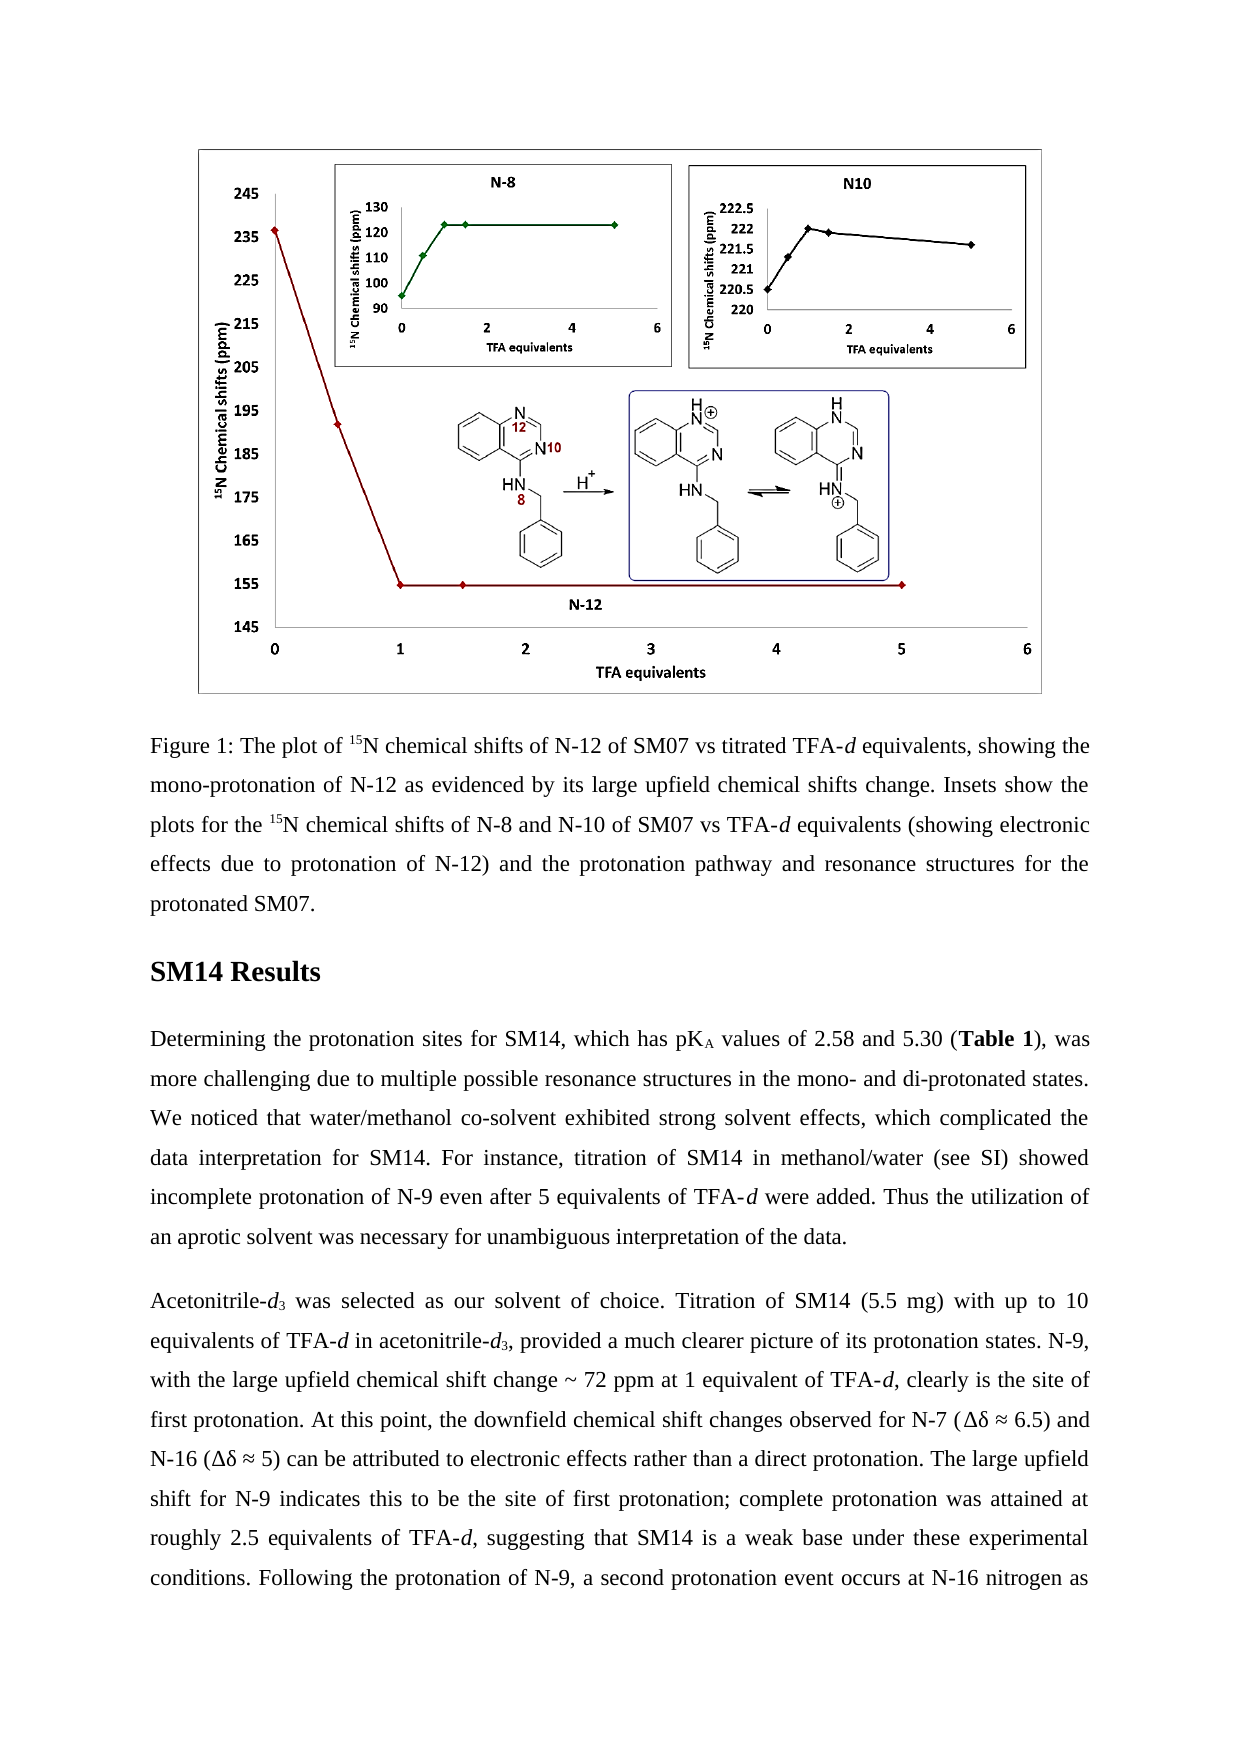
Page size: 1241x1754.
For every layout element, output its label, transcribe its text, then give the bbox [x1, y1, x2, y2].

subtitle SM14 Results [150, 954, 1090, 988]
text Figure 1: The plot of 15N chemical shifts of N-12 of SM07 vs titrated TFA-d equivalents, showing the mono-protonation of N-12 as evidenced by its large upfield chemical shifts change. Insets show the plots for the 15N chemical shifts of N-8 and N-10 of SM07 vs TFA-d equivalents (showing electronic effects due to protonation of N-12) and the protonation pathway and resonance structures for the protonated SM07. [150, 732, 1090, 916]
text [150, 1287, 1090, 1590]
picture [198, 149, 1042, 694]
text Determining the protonation sites for SM14, which has pKA values of 2.58 and 5.30 (Table 1), was more challenging due to multiple possible resonance structures in the mono- and di-protonated states. We noticed that water/methanol co-solvent exhibited strong solvent effects, which complicated the data interpretation for SM14. For instance, titration of SM14 in methanol/water (see SI) showed incomplete protonation of N-9 even after 5 equivalents of TFA-d were added. Thus the utilization of an aprotic solvent was necessary for unambiguous interpretation of the data. [150, 1025, 1090, 1249]
